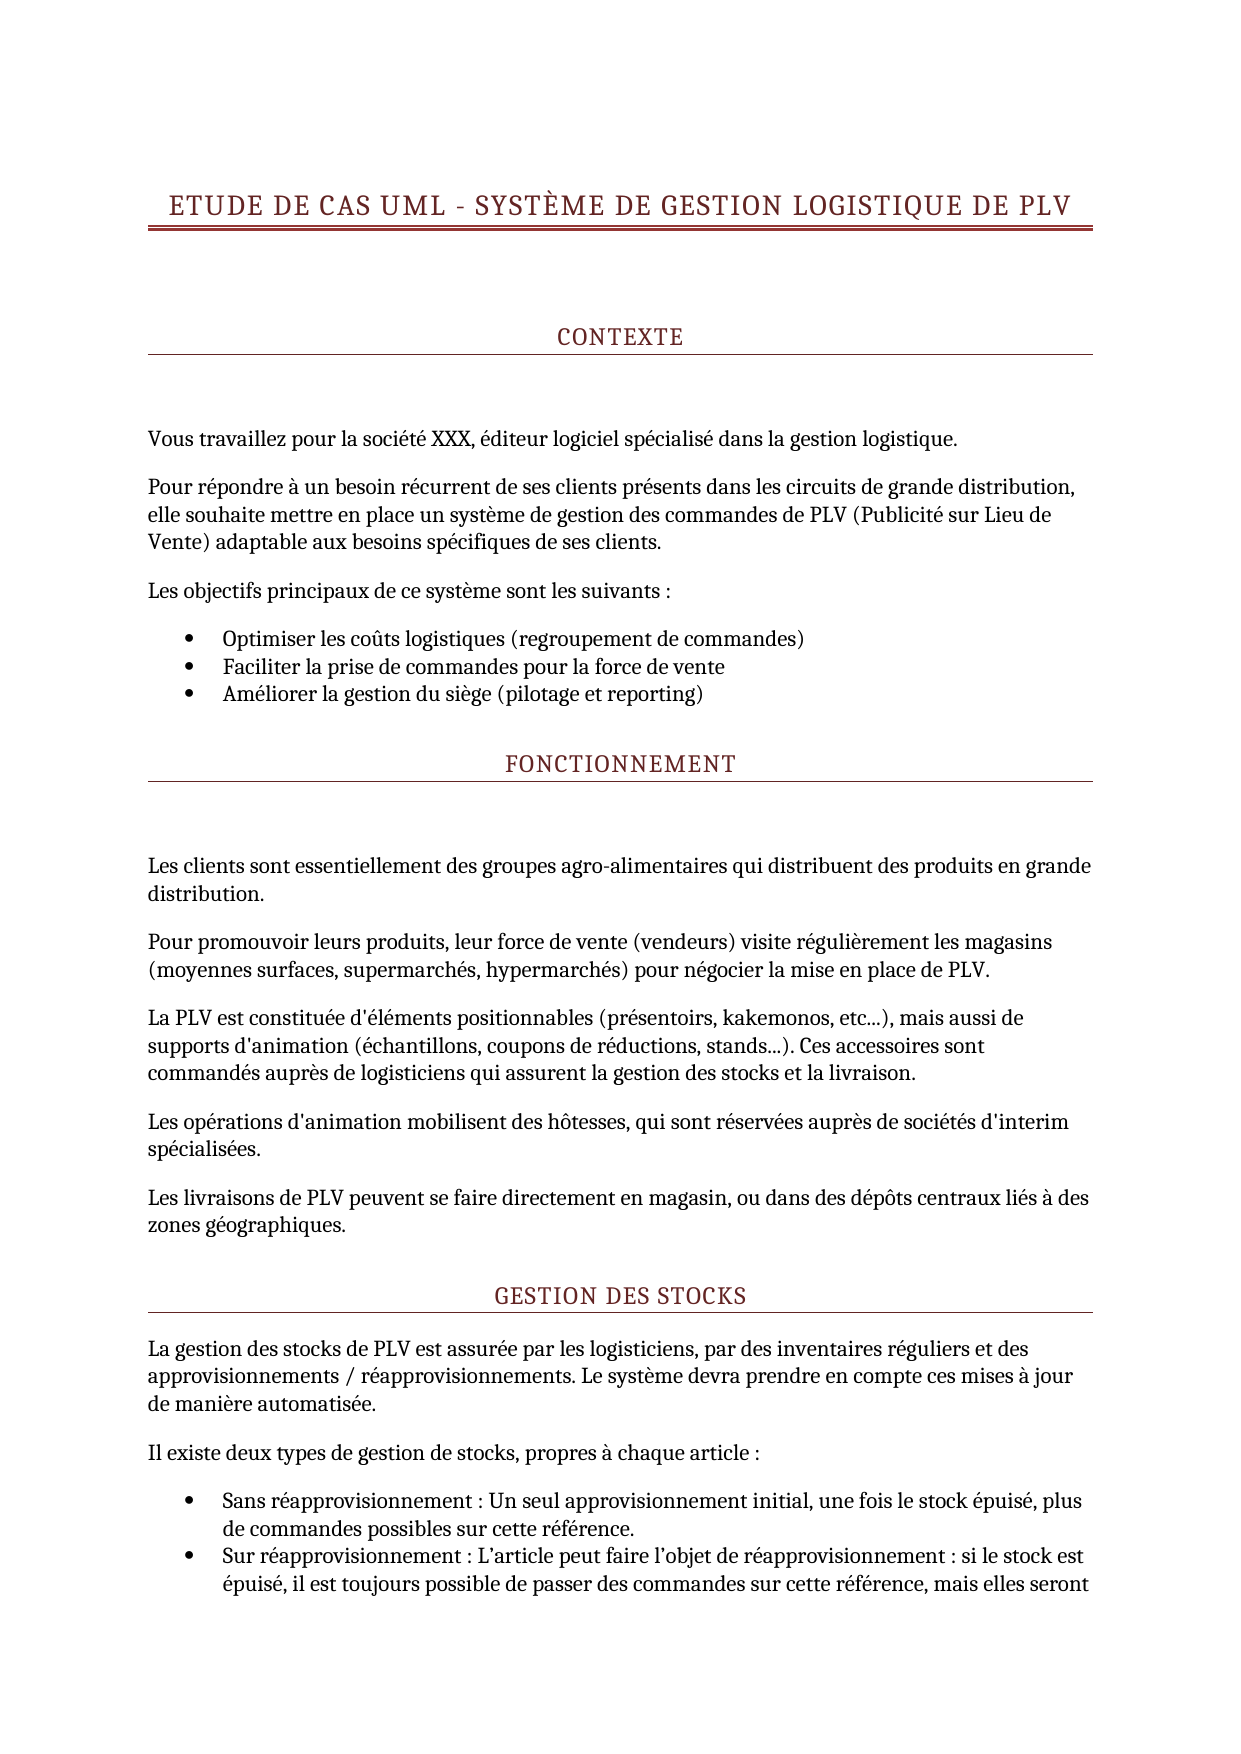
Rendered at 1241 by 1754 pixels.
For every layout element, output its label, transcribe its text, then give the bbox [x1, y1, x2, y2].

subtitle Etude de cas UML - Système de gestion logistique de PLV [148, 189, 1093, 225]
subtitle GESTION DES Stocks [148, 1282, 1093, 1312]
list Sans réapprovisionnement : Un seul approvisionnement initial, une fois le stock épuisé, plus de commandes possibles sur cette référence. [185, 1488, 1093, 1542]
text Vous travaillez pour la société XXX, éditeur logiciel spécialisé dans la gestion logistique. [148, 425, 1093, 452]
text La gestion des stocks de PLV est assurée par les logisticiens, par des inventaires réguliers et des approvisionnements / réapprovisionnements. Le système devra prendre en compte ces mises à jour de manière automatisée. [148, 1336, 1093, 1417]
list Faciliter la prise de commandes pour la force de vente [185, 653, 1093, 680]
text La PLV est constituée d'éléments positionnables (présentoirs, kakemonos, etc...), mais aussi de supports d'animation (échantillons, coupons de réductions, stands...). Ces accessoires sont commandés auprès de logisticiens qui assurent la gestion des stocks et la livraison. [148, 1005, 1093, 1087]
subtitle Contexte [148, 323, 1093, 354]
text Pour répondre à un besoin récurrent de ses clients présents dans les circuits de grande distribution, elle souhaite mettre en place un système de gestion des commandes de PLV (Publicité sur Lieu de Vente) adaptable aux besoins spécifiques de ses clients. [148, 474, 1093, 555]
subtitle Fonctionnement [148, 750, 1093, 781]
text Les livraisons de PLV peuvent se faire directement en magasin, ou dans des dépôts centraux liés à des zones géographiques. [148, 1185, 1093, 1239]
text Pour promouvoir leurs produits, leur force de vente (vendeurs) visite régulièrement les magasins (moyennes surfaces, supermarchés, hypermarchés) pour négocier la mise en place de PLV. [148, 929, 1093, 983]
list Améliorer la gestion du siège (pilotage et reporting) [185, 681, 1093, 707]
text Il existe deux types de gestion de stocks, propres à chaque article : [148, 1439, 1093, 1466]
text Les objectifs principaux de ce système sont les suivants : [148, 577, 1093, 604]
list Optimiser les coûts logistiques (regroupement de commandes) [185, 626, 1093, 652]
text Les opérations d'animation mobilisent des hôtesses, qui sont réservées auprès de sociétés d'interim spécialisées. [148, 1109, 1093, 1163]
text Les clients sont essentiellement des groupes agro-alimentaires qui distribuent des produits en grande distribution. [148, 853, 1093, 907]
